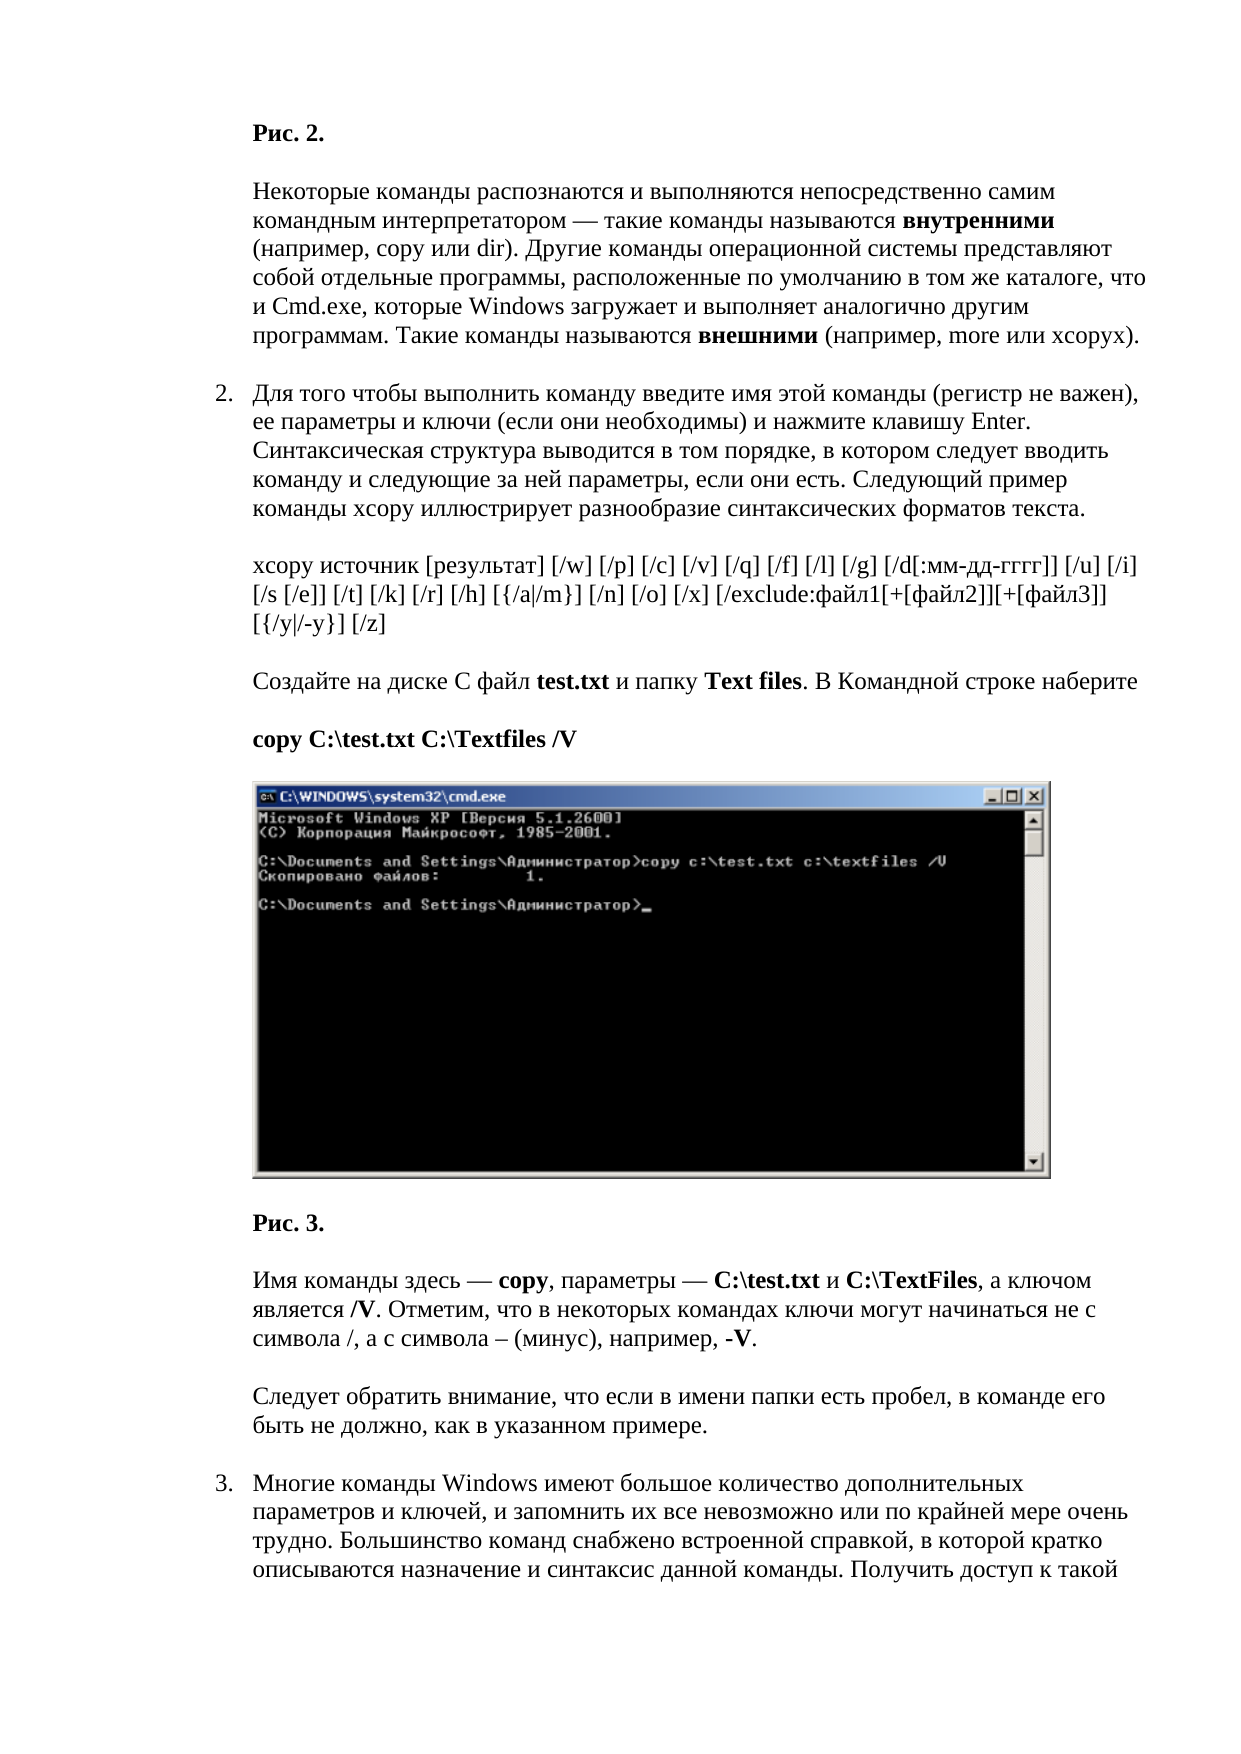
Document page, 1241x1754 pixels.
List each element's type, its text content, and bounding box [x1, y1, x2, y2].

text Следует обратить внимание, что если в имени папки есть пробел, в команде его быть не должно, как в указанном примере. [252, 1381, 1152, 1438]
text Имя команды здесь — copy, параметры — C:\test.txt и C:\TextFiles, а ключом является /V. Отметим, что в некоторых командах ключи могут начинаться не с символа /, а с символа – (минус), например, -V. [252, 1266, 1152, 1352]
text copy C:\test.txt C:\Textfiles /V [252, 724, 1152, 753]
text Создайте на диске C файл test.txt и папку Text files. В Командной строке наберите [252, 666, 1152, 695]
text Рис. 3. [252, 1208, 1152, 1236]
list Для того чтобы выполнить команду введите имя этой команды (регистр не важен), ее параметры и ключи (если они необходимы) и нажмите клавишу Enter. Синтаксическая структура выводится в том порядке, в котором следует вводить команду и следующие за ней параметры, если они есть. Следующий пример команды xcopy иллюстрирует разнообразие синтаксических форматов текста. [215, 378, 1152, 521]
picture [252, 781, 1051, 1179]
text Некоторые команды распознаются и выполняются непосредственно самим командным интерпретатором — такие команды называются внутренними (например, copy или dir). Другие команды операционной системы представляют собой отдельные программы, расположенные по умолчанию в том же каталоге, что и Cmd.exe, которые Windows загружает и выполняет аналогично другим программам. Такие команды называются внешними (например, more или xcopyх). [252, 176, 1152, 348]
text Рис. 2. [252, 118, 1152, 147]
text xcopy источник [результат] [/w] [/p] [/c] [/v] [/q] [/f] [/l] [/g] [/d[:мм-дд-гггг]] [/u] [/i] [/s [/e]] [/t] [/k] [/r] [/h] [{/a|/m}] [/n] [/o] [/x] [/exclude:файл1[+[файл2]][+[файл3]] [{/y|/-y}] [/z] [252, 551, 1152, 637]
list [215, 1468, 1152, 1583]
